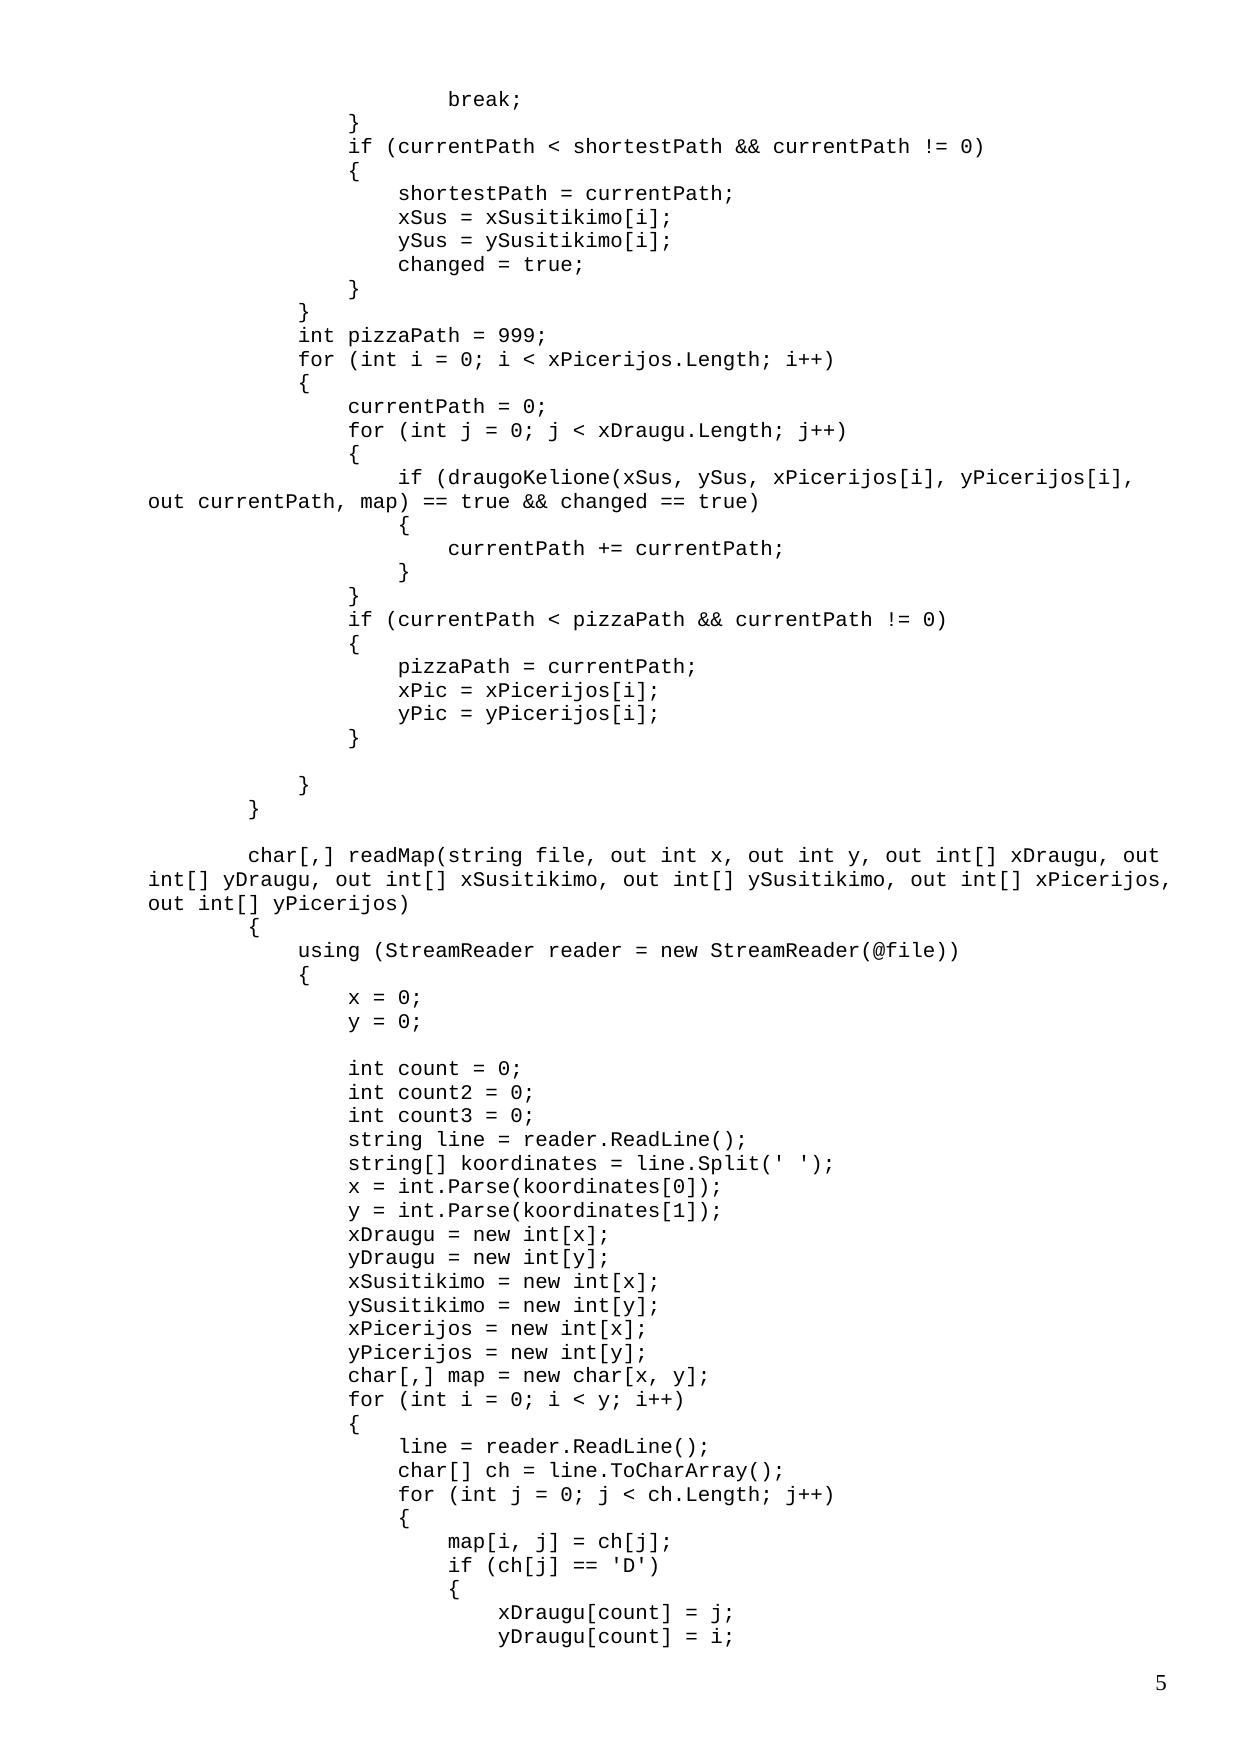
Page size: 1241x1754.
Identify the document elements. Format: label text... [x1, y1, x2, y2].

text } [148, 112, 1181, 136]
text shortestPath = currentPath; [148, 183, 1181, 207]
text xSus = xSusitikimo[i]; [148, 207, 1181, 231]
text break; [148, 89, 1181, 112]
text } [148, 774, 1181, 798]
text y = int.Parse(koordinates[1]); [148, 1200, 1181, 1224]
text } [148, 798, 1181, 822]
text { [148, 1507, 1181, 1531]
text int count3 = 0; [148, 1105, 1181, 1129]
text { [148, 443, 1181, 467]
text using (StreamReader reader = new StreamReader(@file)) [148, 940, 1181, 963]
text xPic = xPicerijos[i]; [148, 680, 1181, 703]
text } [148, 278, 1181, 301]
text ySusitikimo = new int[y]; [148, 1294, 1181, 1318]
text int pizzaPath = 999; [148, 325, 1181, 349]
text if (currentPath < shortestPath && currentPath != 0) [148, 136, 1181, 159]
text { [148, 963, 1181, 987]
text } [148, 301, 1181, 325]
text int count2 = 0; [148, 1082, 1181, 1105]
text char[,] readMap(string file, out int x, out int y, out int[] xDraugu, out int[] yDraugu, out int[] xSusitikimo, out int[] ySusitikimo, out int[] xPicerijos, out int[] yPicerijos) [148, 845, 1181, 916]
text { [148, 1413, 1181, 1436]
text changed = true; [148, 254, 1181, 278]
text currentPath += currentPath; [148, 538, 1181, 562]
text x = int.Parse(koordinates[0]); [148, 1176, 1181, 1200]
text xSusitikimo = new int[x]; [148, 1271, 1181, 1294]
text line = reader.ReadLine(); [148, 1436, 1181, 1460]
text for (int i = 0; i < xPicerijos.Length; i++) [148, 349, 1181, 372]
text y = 0; [148, 1011, 1181, 1034]
text string line = reader.ReadLine(); [148, 1129, 1181, 1153]
text x = 0; [148, 987, 1181, 1011]
text } [148, 562, 1181, 585]
text } [148, 585, 1181, 609]
text char[] ch = line.ToCharArray(); [148, 1460, 1181, 1484]
text { [148, 1578, 1181, 1602]
text currentPath = 0; [148, 396, 1181, 420]
text { [148, 514, 1181, 538]
text { [148, 916, 1181, 940]
text { [148, 632, 1181, 656]
text xPicerijos = new int[x]; [148, 1318, 1181, 1342]
text ySus = ySusitikimo[i]; [148, 231, 1181, 254]
text xDraugu = new int[x]; [148, 1224, 1181, 1247]
text for (int i = 0; i < y; i++) [148, 1389, 1181, 1413]
text for (int j = 0; j < xDraugu.Length; j++) [148, 420, 1181, 443]
text if (currentPath < pizzaPath && currentPath != 0) [148, 609, 1181, 632]
text if (draugoKelione(xSus, ySus, xPicerijos[i], yPicerijos[i], out currentPath, map) == true && changed == true) [148, 467, 1181, 514]
text char[,] map = new char[x, y]; [148, 1366, 1181, 1389]
text string[] koordinates = line.Split(' '); [148, 1153, 1181, 1176]
text } [148, 727, 1181, 751]
text yDraugu[count] = i; [148, 1626, 1181, 1649]
text if (ch[j] == 'D') [148, 1555, 1181, 1578]
text int count = 0; [148, 1058, 1181, 1082]
text yPicerijos = new int[y]; [148, 1342, 1181, 1366]
text for (int j = 0; j < ch.Length; j++) [148, 1484, 1181, 1507]
text map[i, j] = ch[j]; [148, 1531, 1181, 1555]
text yPic = yPicerijos[i]; [148, 703, 1181, 727]
text { [148, 372, 1181, 396]
text yDraugu = new int[y]; [148, 1247, 1181, 1271]
text xDraugu[count] = j; [148, 1602, 1181, 1626]
text { [148, 159, 1181, 183]
text pizzaPath = currentPath; [148, 656, 1181, 680]
